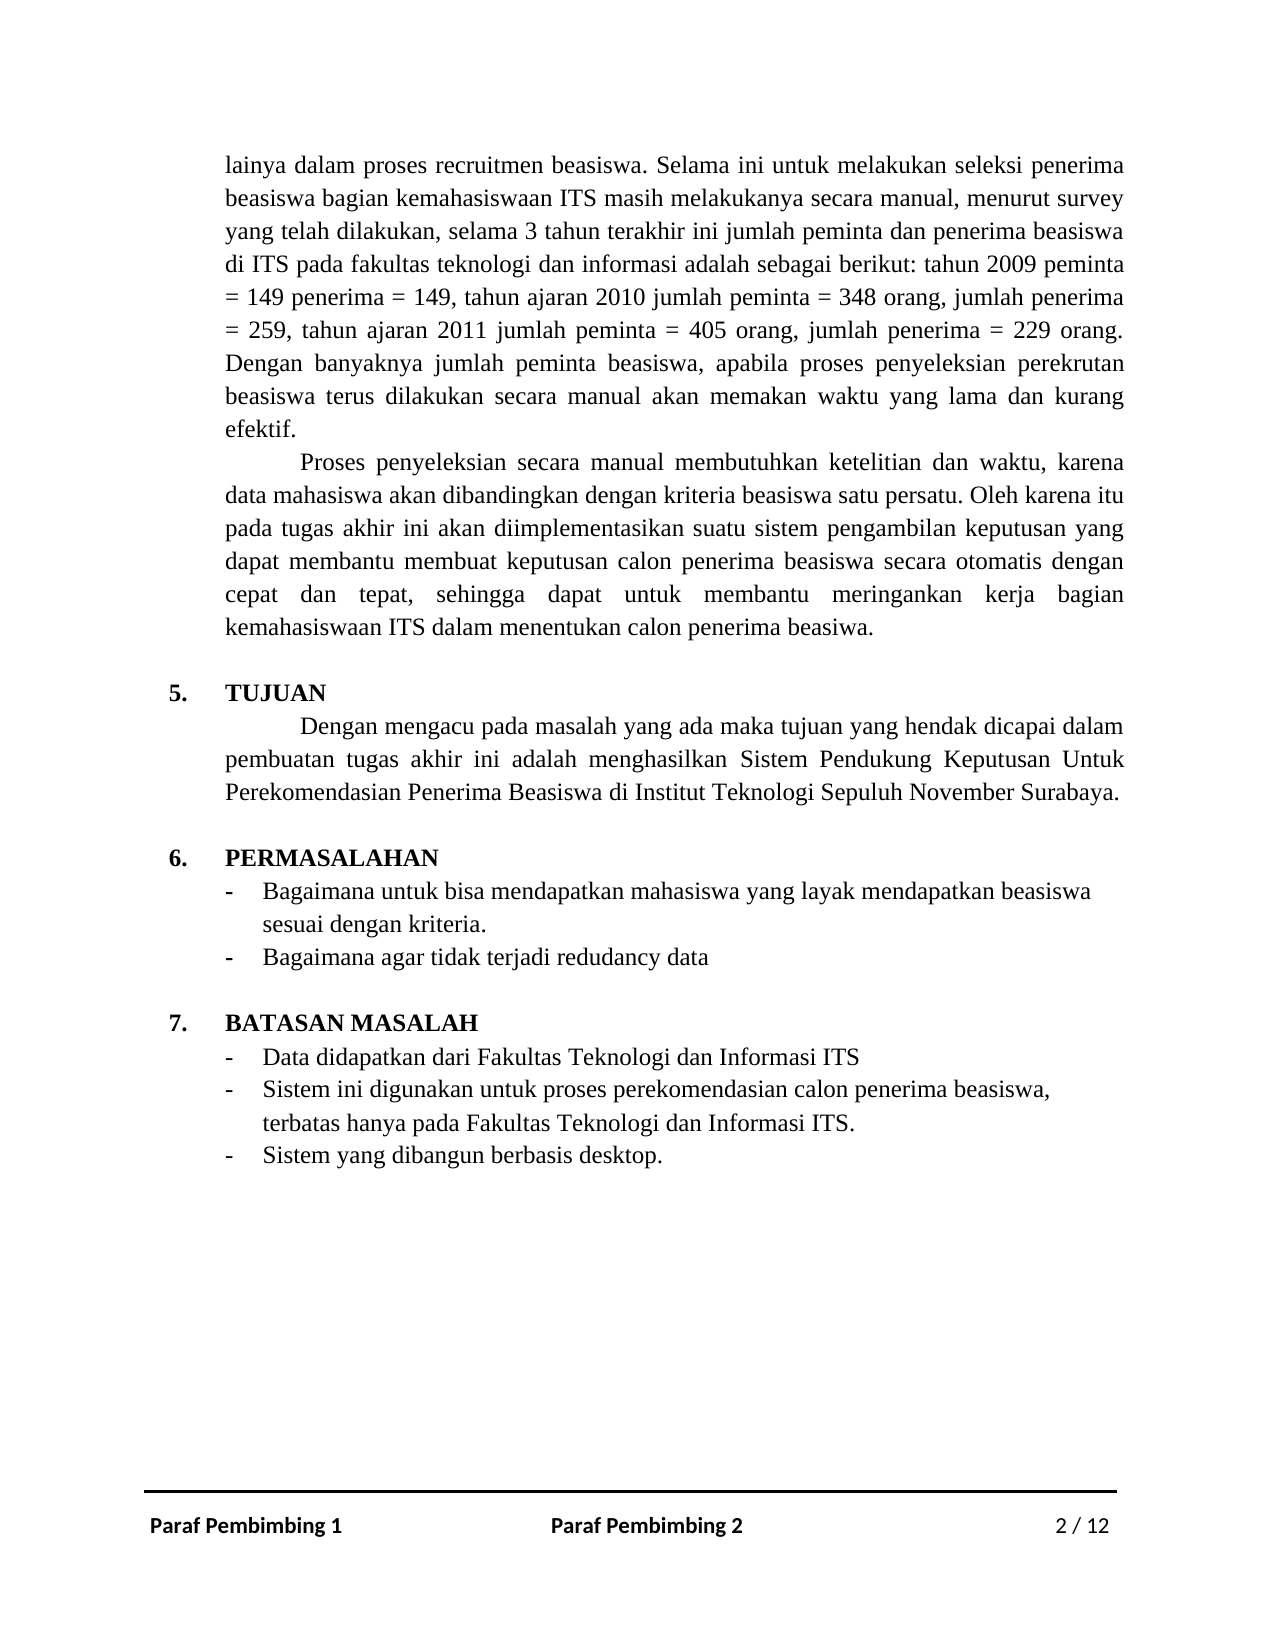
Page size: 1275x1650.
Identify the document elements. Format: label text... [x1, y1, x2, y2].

list Bagaimana untuk bisa mendapatkan mahasiswa yang layak mendapatkan beasiswa sesuai dengan kriteria. [225, 876, 1125, 938]
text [225, 150, 1125, 443]
list PERMASALAHAN [169, 843, 1125, 872]
text Dengan mengacu pada masalah yang ada maka tujuan yang hendak dicapai dalam pembuatan tugas akhir ini adalah menghasilkan Sistem Pendukung Keputusan Untuk Perekomendasian Penerima Beasiswa di Institut Teknologi Sepuluh November Surabaya. [225, 711, 1125, 806]
list Sistem yang dibangun berbasis desktop. [225, 1141, 1125, 1169]
list TUJUAN [169, 678, 1125, 707]
list BATASAN MASALAH [169, 1008, 1125, 1037]
list Sistem ini digunakan untuk proses perekomendasian calon penerima beasiswa, terbatas hanya pada Fakultas Teknologi dan Informasi ITS. [225, 1074, 1125, 1136]
list Bagaimana agar tidak terjadi redudancy data [225, 942, 1125, 971]
text Proses penyeleksian secara manual membutuhkan ketelitian dan waktu, karena data mahasiswa akan dibandingkan dengan kriteria beasiswa satu persatu. Oleh karena itu pada tugas akhir ini akan diimplementasikan suatu sistem pengambilan keputusan yang dapat membantu membuat keputusan calon penerima beasiswa secara otomatis dengan cepat dan tepat, sehingga dapat untuk membantu meringankan kerja bagian kemahasiswaan ITS dalam menentukan calon penerima beasiwa. [225, 447, 1125, 641]
list Data didapatkan dari Fakultas Teknologi dan Informasi ITS [225, 1042, 1125, 1070]
